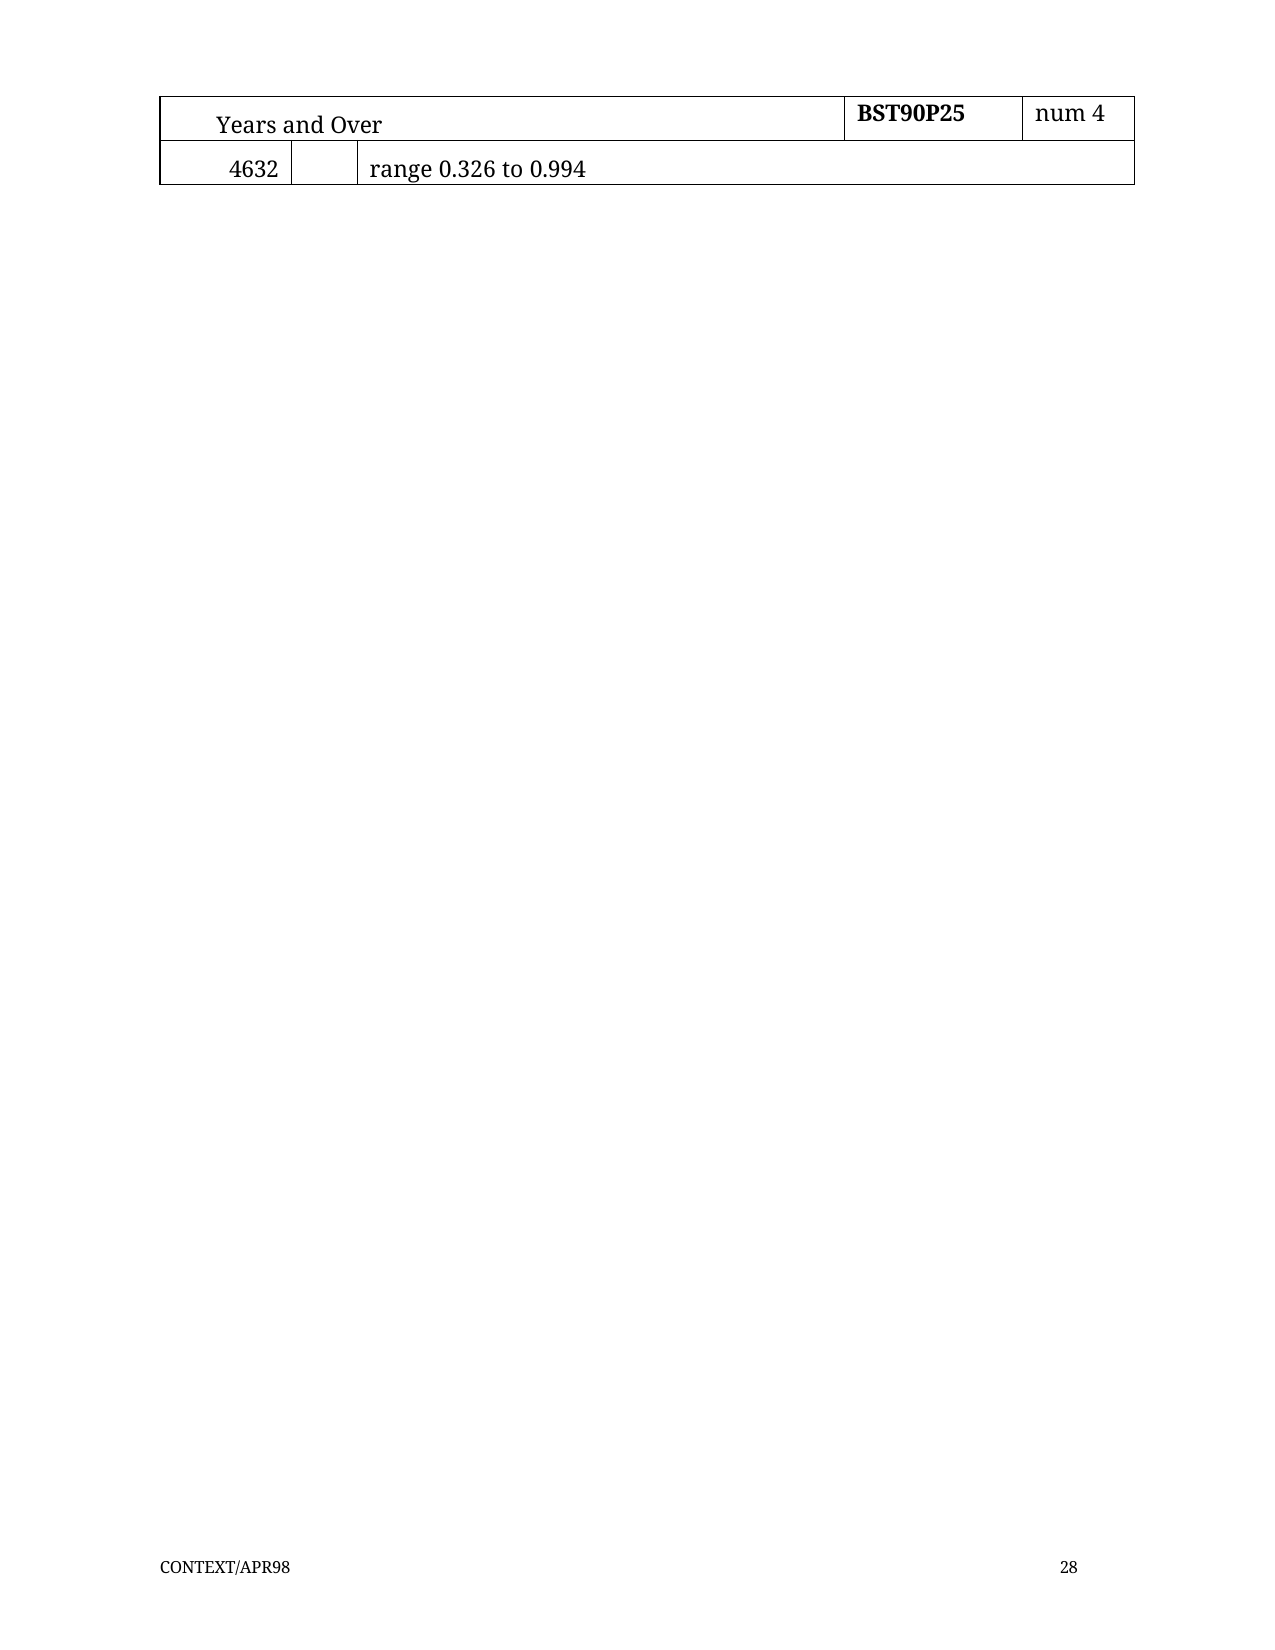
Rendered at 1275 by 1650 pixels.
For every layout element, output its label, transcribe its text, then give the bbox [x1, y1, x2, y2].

table_cell BST90P25 [845, 97, 1022, 140]
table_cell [161, 97, 844, 140]
table_cell 4632 [161, 141, 291, 184]
table_cell [292, 141, 357, 184]
table_cell range 0.326 to 0.994 [358, 141, 1134, 184]
table_cell num 4 [1023, 97, 1134, 140]
